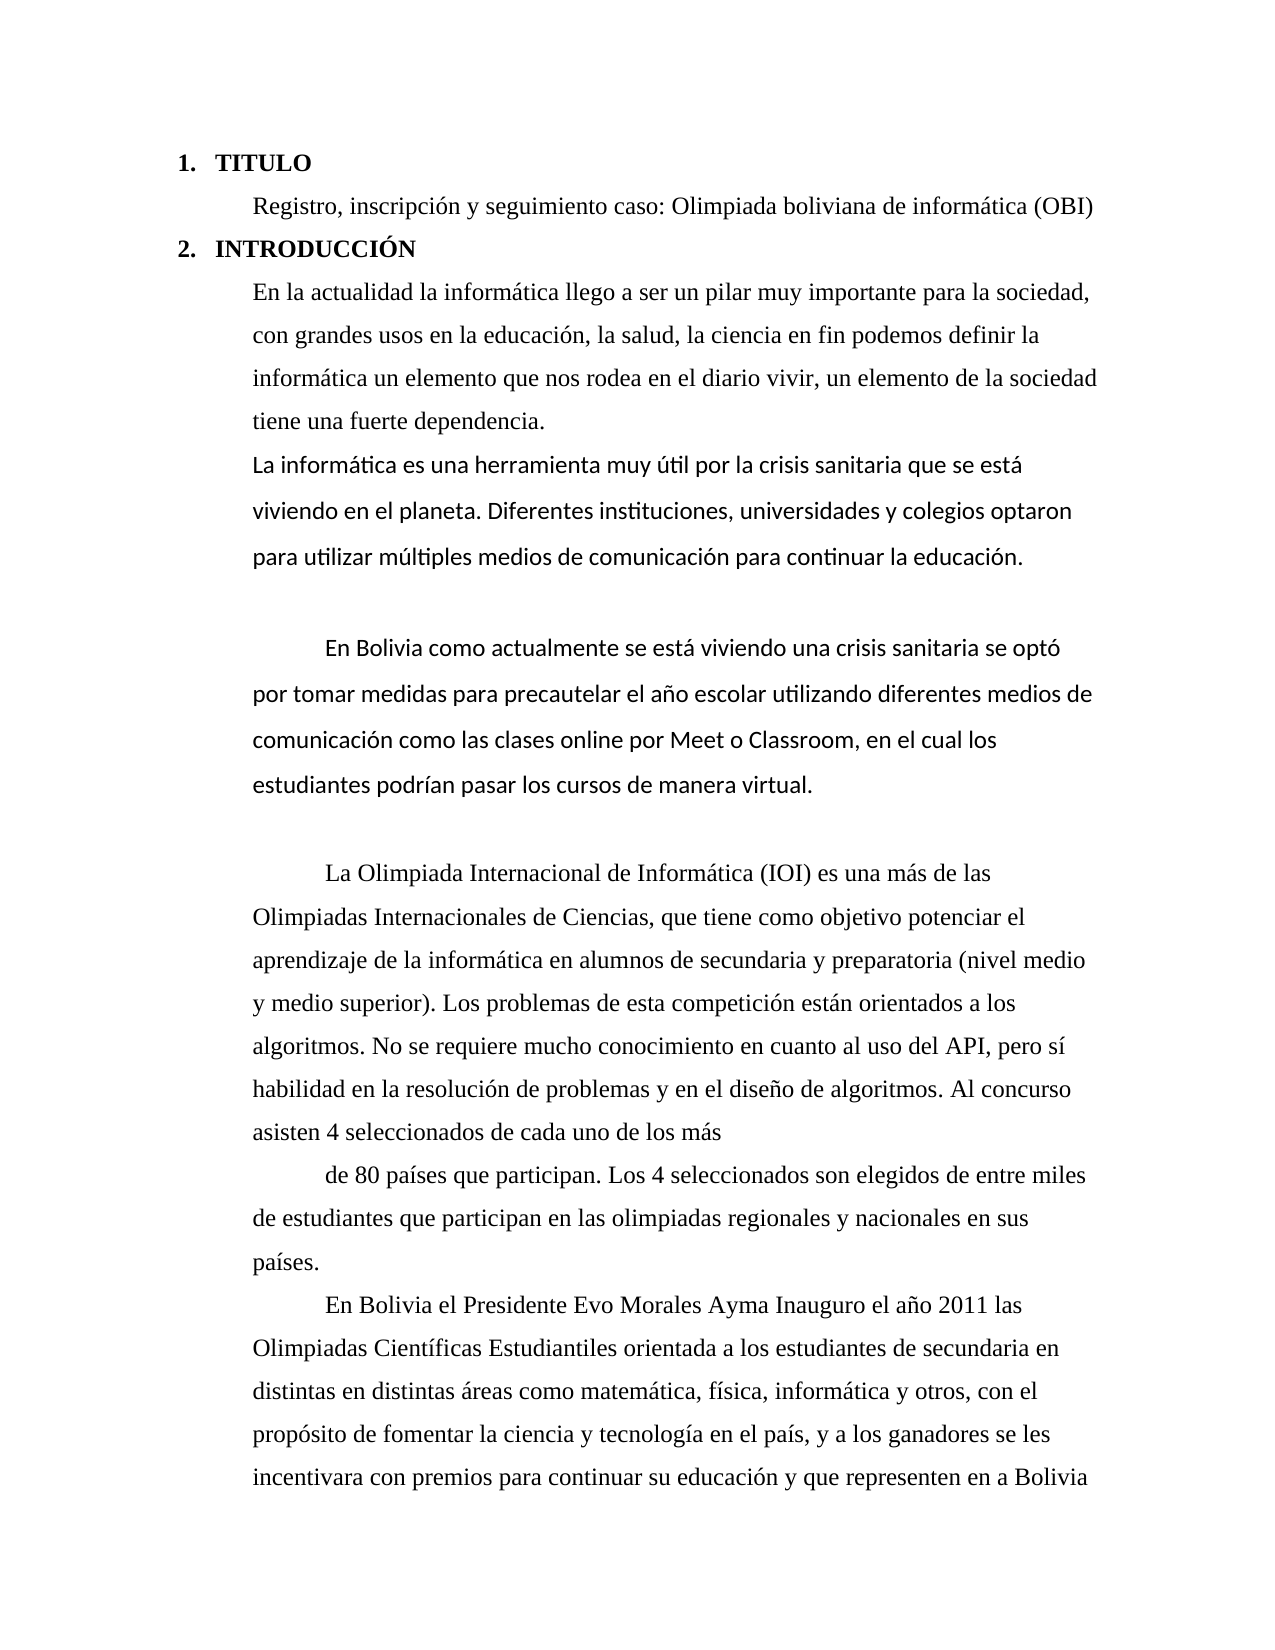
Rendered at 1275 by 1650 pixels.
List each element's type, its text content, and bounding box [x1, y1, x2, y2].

list La informática es una herramienta muy útil por la crisis sanitaria que se está viviendo en el planeta. Diferentes instituciones, universidades y colegios optaron para utilizar múltiples medios de comunicación para continuar la educación. [252, 449, 1098, 571]
list En Bolivia como actualmente se está viviendo una crisis sanitaria se optó por tomar medidas para precautelar el año escolar utilizando diferentes medios de comunicación como las clases online por Meet o Classroom, en el cual los estudiantes podrían pasar los cursos de manera virtual. [252, 632, 1098, 800]
list En la actualidad la informática llego a ser un pilar muy importante para la sociedad, con grandes usos en la educación, la salud, la ciencia en fin podemos definir la informática un elemento que nos rodea en el diario vivir, un elemento de la sociedad tiene una fuerte dependencia. [252, 277, 1098, 435]
list TITULO [177, 148, 1098, 176]
list Registro, inscripción y seguimiento caso: Olimpiada boliviana de informática (OBI) [252, 191, 1098, 219]
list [252, 1290, 1098, 1491]
list de 80 países que participan. Los 4 seleccionados son elegidos de entre miles de estudiantes que participan en las olimpiadas regionales y nacionales en sus países. [252, 1160, 1098, 1275]
list La Olimpiada Internacional de Informática (IOI) es una más de las Olimpiadas Internacionales de Ciencias, que tiene como objetivo potenciar el aprendizaje de la informática en alumnos de secundaria y preparatoria (nivel medio y medio superior). Los problemas de esta competición están orientados a los algoritmos. No se requiere mucho conocimiento en cuanto al uso del API, pero sí habilidad en la resolución de problemas y en el diseño de algoritmos. Al concurso asisten 4 seleccionados de cada uno de los más [252, 858, 1098, 1146]
list INTRODUCCIÓN [177, 234, 1098, 263]
